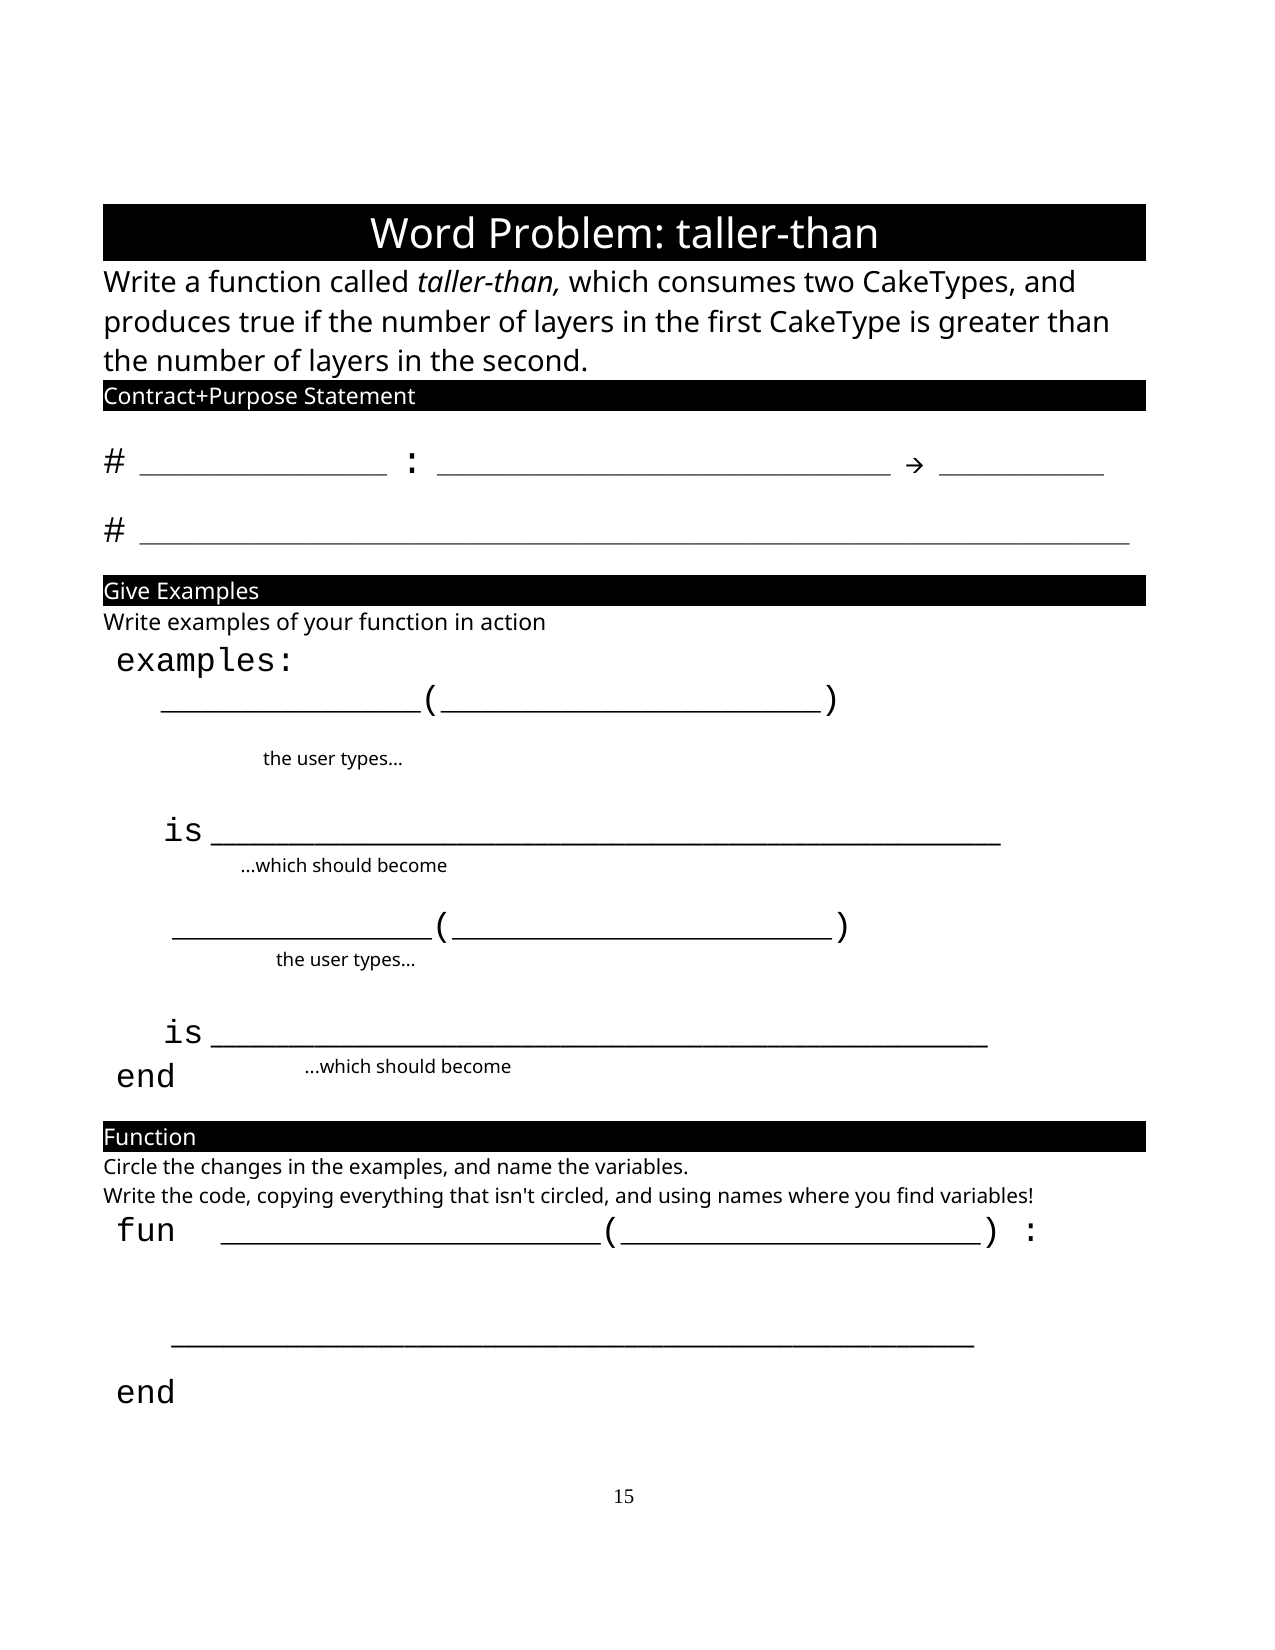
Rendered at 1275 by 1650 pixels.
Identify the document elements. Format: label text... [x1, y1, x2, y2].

text end [116, 1376, 176, 1414]
text is ____________________________________________________________ ...which should become [103, 1012, 1144, 1079]
text end [116, 1059, 176, 1097]
text examples: [116, 644, 1156, 682]
list Write examples of your function in action [103, 606, 1144, 637]
text _____________(___________________) [116, 682, 1156, 719]
text is _____________________________________________________________ ...which should become [103, 811, 1275, 877]
text the user types… [103, 947, 1275, 972]
text the user types… [103, 745, 1144, 771]
subtitle Word Problem: taller-than [103, 204, 1146, 261]
text Write a function called taller-than, which consumes two CakeTypes, and produces true if the number of layers in the first CakeType is greater than the number of layers in the second. [103, 261, 1144, 380]
text _____________(___________________) [116, 909, 892, 947]
text # ________________________________________________________________________ [103, 511, 1144, 554]
list Write the code, copying everything that isn't circled, and using names where you find variables! [103, 1181, 1144, 1209]
text ______________________________________________________________ [103, 1313, 1144, 1352]
subtitle Contract+Purpose Statement [103, 380, 1146, 411]
text # __________________ : _________________________________ ____________ [103, 443, 1144, 485]
subtitle Give Examples [103, 575, 1146, 606]
text fun ___________________(__________________) : [116, 1214, 1041, 1252]
list Circle the changes in the examples, and name the variables. [103, 1152, 1144, 1181]
subtitle Function [103, 1121, 1146, 1152]
